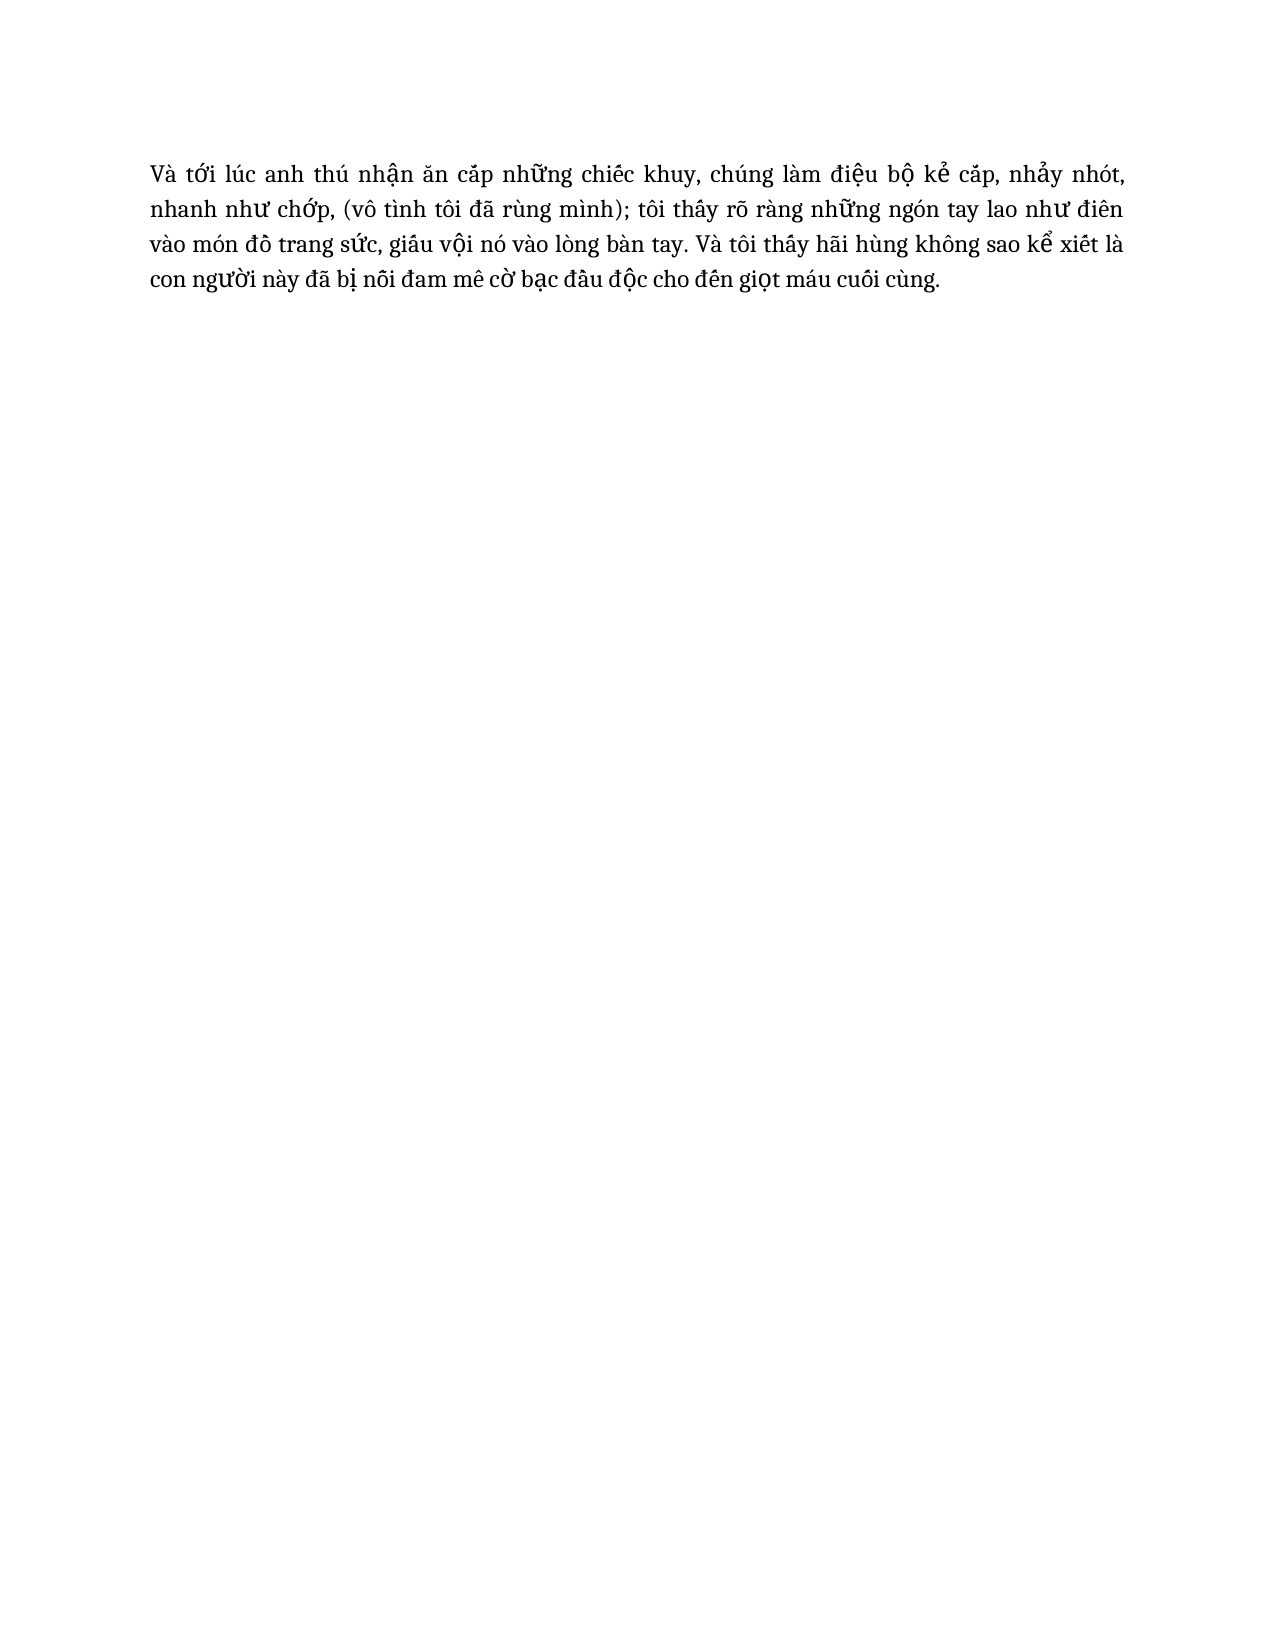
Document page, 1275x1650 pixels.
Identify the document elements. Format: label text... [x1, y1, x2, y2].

text Và tới lúc anh thú nhận ăn cắp những chiếc khuy, chúng làm điệu bộ kẻ cắp, nhảy nhót, nhanh như chớp, (vô tình tôi đã rùng mình); tôi thấy rõ ràng những ngón tay lao như điên vào món đồ trang sức, giấu vội nó vào lòng bàn tay. Và tôi thấy hãi hùng không sao kể xiết là con người này đã bị nỗi đam mê cờ bạc đầu độc cho đến giọt máu cuối cùng. [150, 150, 1125, 294]
